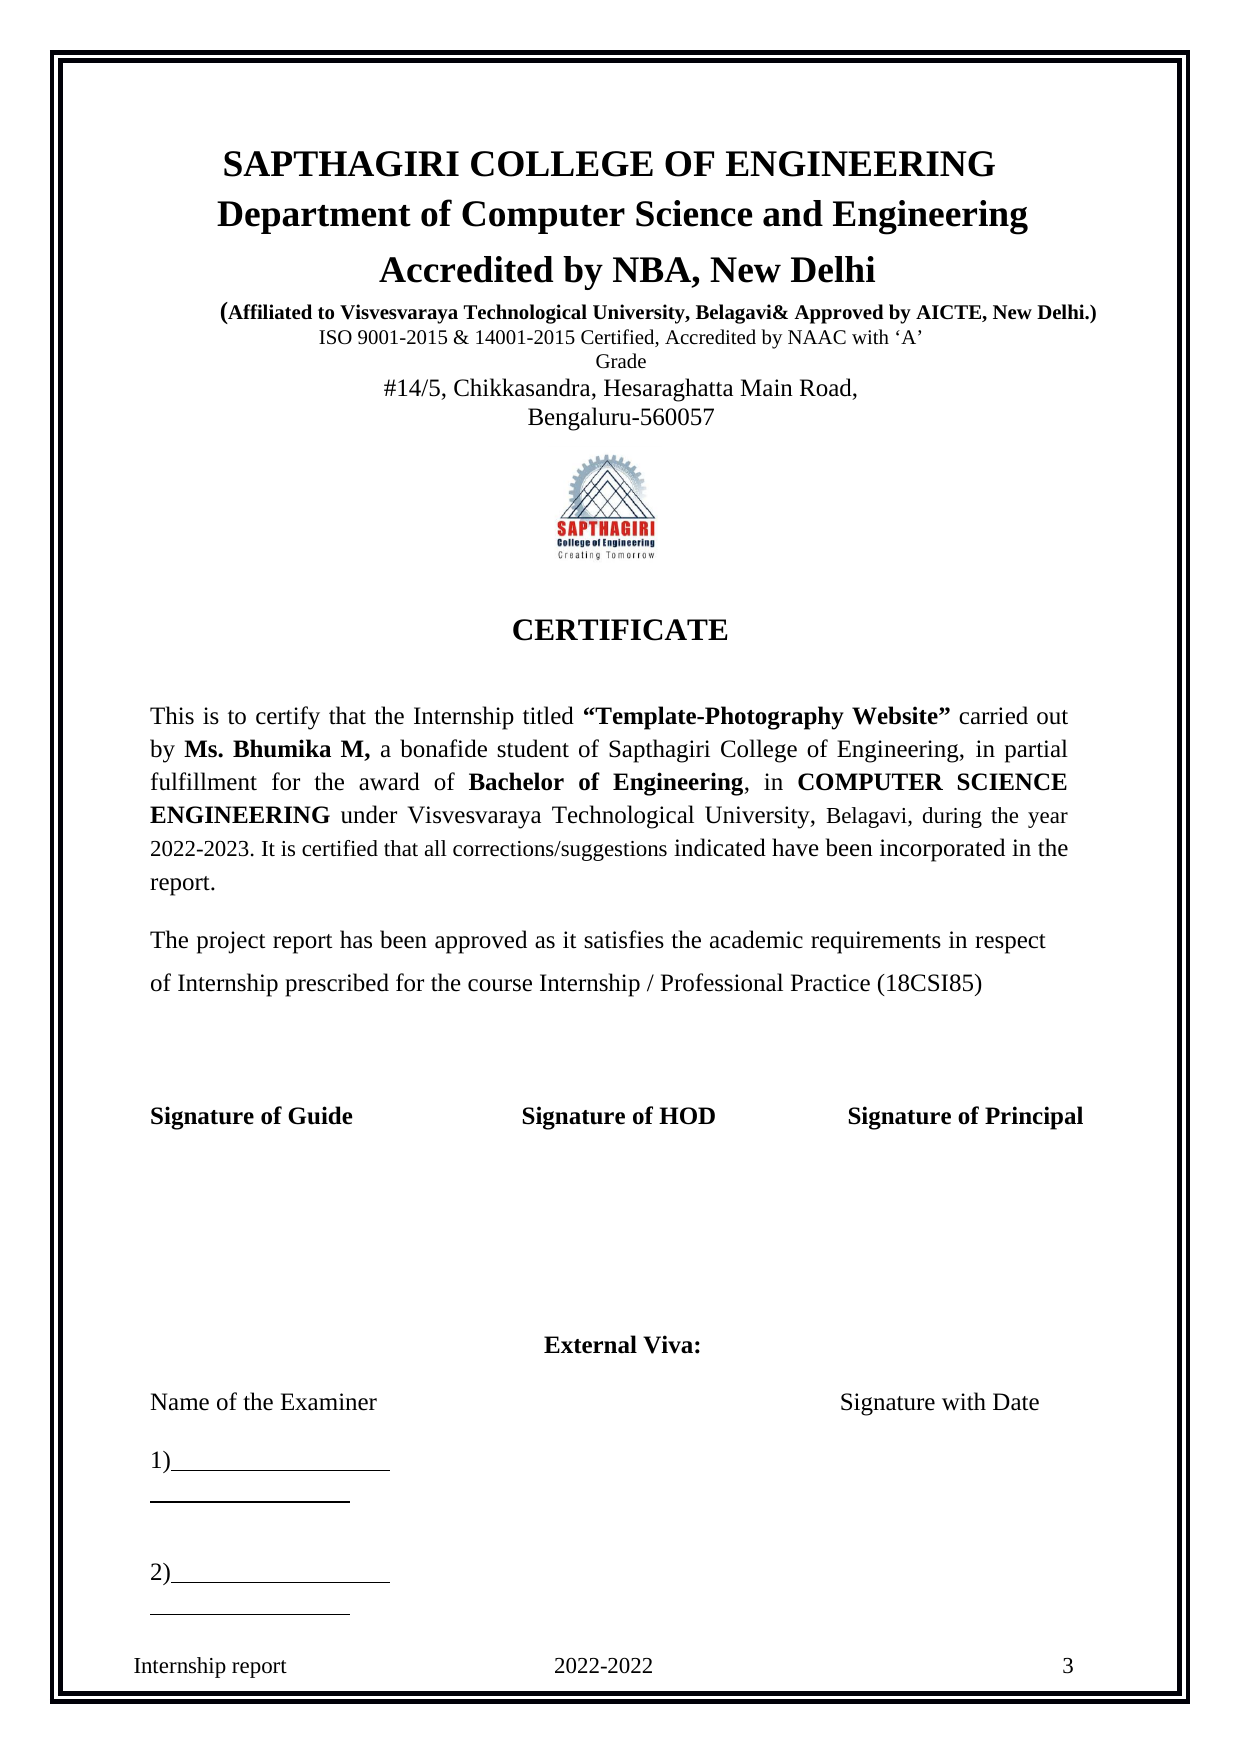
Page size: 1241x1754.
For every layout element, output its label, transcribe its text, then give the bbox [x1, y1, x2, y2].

text Accredited by NBA, New Delhi [179, 247, 1066, 290]
subtitle Signature of Guide Signature of HOD Signature of Principal [150, 1101, 1113, 1130]
text The project report has been approved as it satisfies the academic requirements in respect of Internship prescribed for the course Internship / Professional Practice (18CSI85) [150, 925, 1057, 997]
subtitle SAPTHAGIRI COLLEGE OF ENGINEERING [163, 142, 1056, 185]
text CERTIFICATE [386, 611, 854, 647]
text #14/5, Chikkasandra, Hesaraghatta Main Road, [291, 373, 951, 402]
text External Viva: [179, 1330, 1066, 1359]
text Department of Computer Science and Engineering [179, 191, 1066, 234]
text Bengaluru-560057 [291, 402, 951, 431]
text This is to certify that the Internship titled “Template-Photography Website” carried out by Ms. Bhumika M, a bonafide student of Sapthagiri College of Engineering, in partial fulfillment for the award of Bachelor of Engineering, in COMPUTER SCIENCE ENGINEERING under Visvesvaraya Technological University, Belagavi, during the year 2022-2023. It is certified that all corrections/suggestions indicated have been incorporated in the report. [150, 701, 1068, 895]
picture [546, 446, 663, 562]
text ISO 9001-2015 & 14001-2015 Certified, Accredited by NAAC with ‘A’ Grade [291, 325, 951, 373]
text 1) [150, 1445, 1113, 1474]
text 2) [150, 1557, 1113, 1586]
text Name of the Examiner Signature with Date [150, 1387, 1113, 1416]
text (Affiliated to Visvesvaraya Technological University, Belagavi& Approved by AICTE, New Delhi.) [219, 297, 1113, 325]
